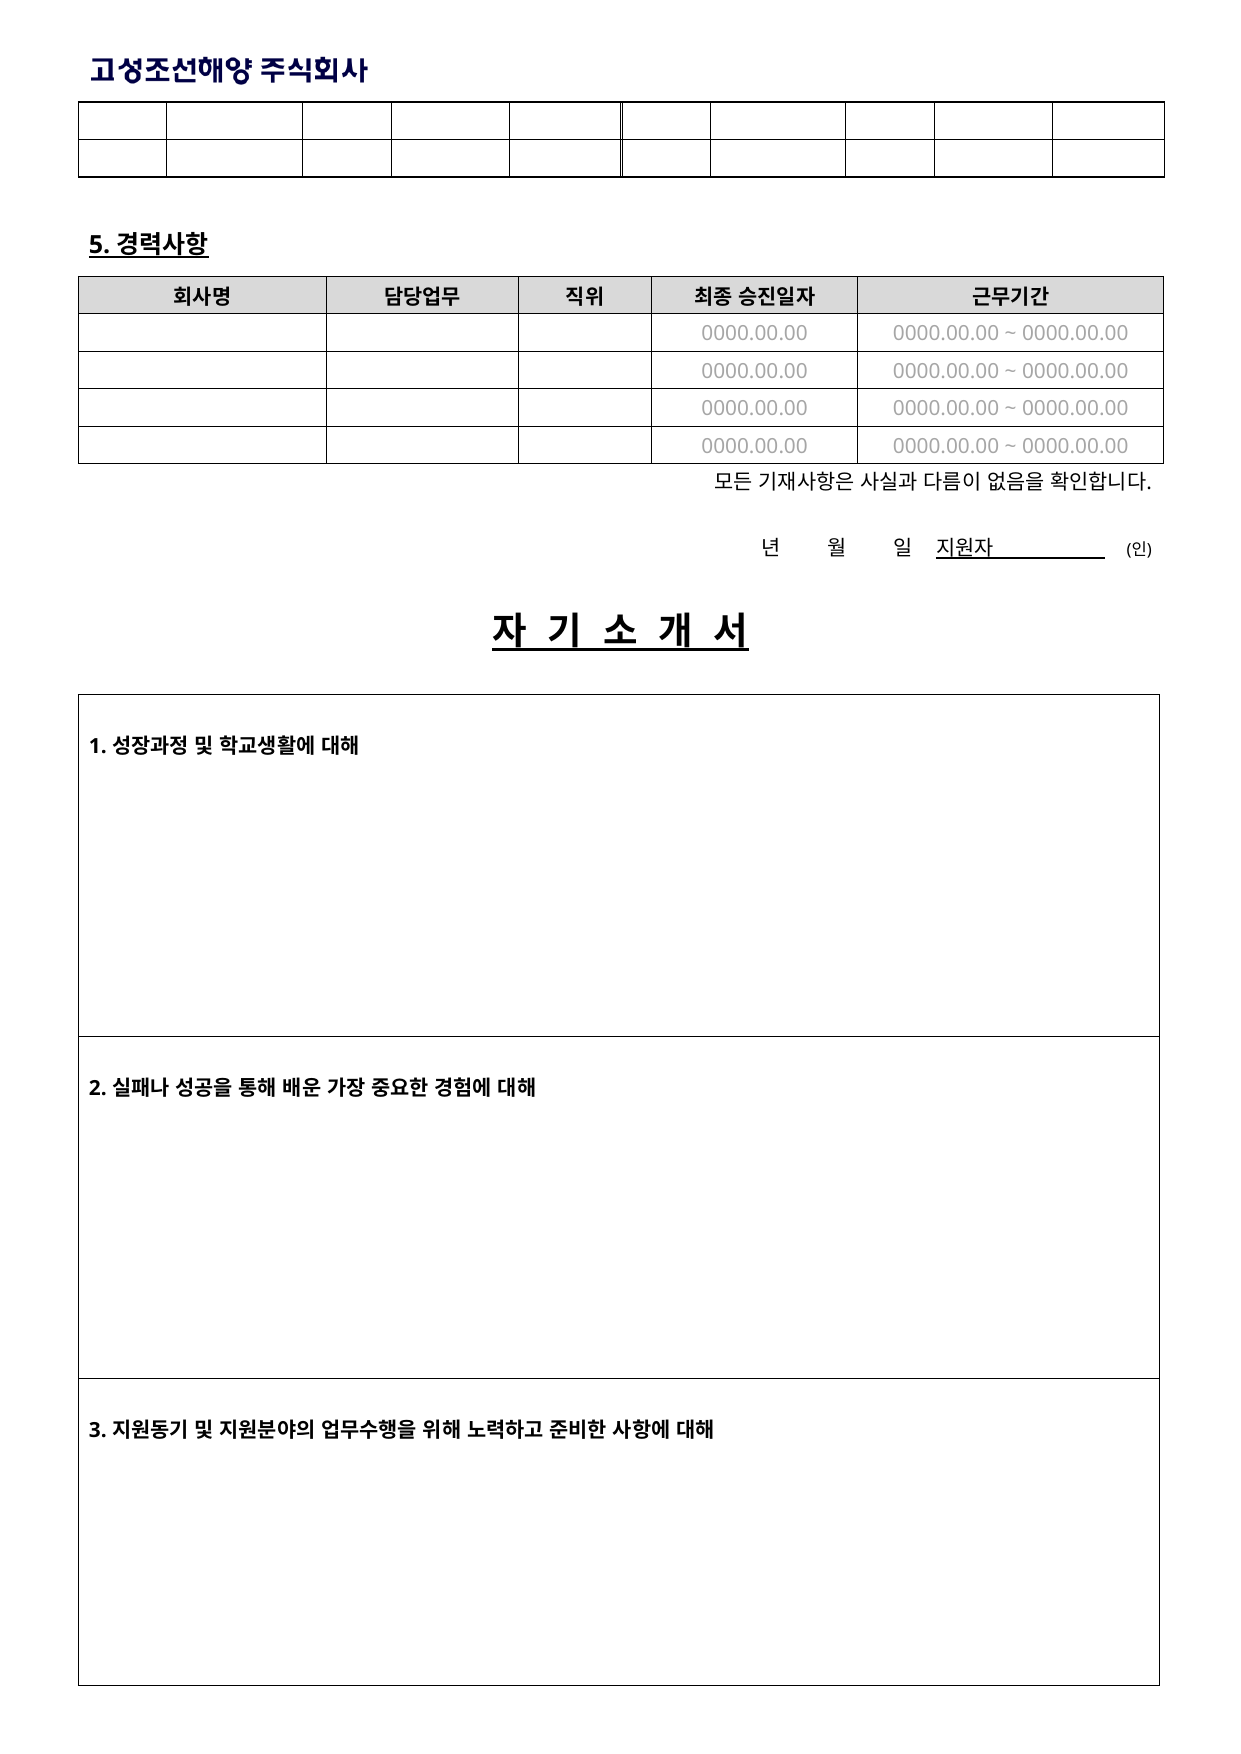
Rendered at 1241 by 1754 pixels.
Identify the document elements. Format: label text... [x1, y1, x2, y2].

table_cell [623, 140, 710, 176]
table_cell [79, 314, 326, 351]
table_cell [327, 314, 518, 351]
table_cell [1053, 103, 1164, 139]
table_cell [327, 389, 518, 426]
table_cell 0000.00.00 [652, 427, 857, 463]
table_cell [711, 103, 845, 139]
table_cell [303, 140, 391, 176]
table_cell 0000.00.00 [652, 389, 857, 426]
table_header 회사명 [79, 277, 326, 313]
table_header 담당업무 [327, 277, 518, 313]
table_cell [79, 140, 166, 176]
table_cell 0000.00.00 ~ 0000.00.00 [858, 314, 1163, 351]
text 모든 기재사항은 사실과 다름이 없음을 확인합니다. [89, 464, 1152, 497]
table_cell [510, 140, 620, 176]
table_cell [510, 103, 620, 139]
table_cell 0000.00.00 ~ 0000.00.00 [858, 389, 1163, 426]
table_cell [519, 389, 651, 426]
table_cell [935, 103, 1052, 139]
table_cell [519, 314, 651, 351]
text 5. 경력사항 [89, 210, 1152, 276]
table_header 직위 [519, 277, 651, 313]
table_cell 2. 실패나 성공을 통해 배운 가장 중요한 경험에 대해 [79, 1037, 1159, 1378]
text 자 기 소 개 서 [89, 596, 1152, 661]
table_cell [167, 140, 302, 176]
table_cell 0000.00.00 ~ 0000.00.00 [858, 352, 1163, 388]
table_cell [303, 103, 391, 139]
table_cell [623, 103, 710, 139]
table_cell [79, 1379, 1159, 1685]
table_header 최종 승진일자 [652, 277, 857, 313]
table_header 1. 성장과정 및 학교생활에 대해 [79, 695, 1159, 1036]
table_cell 0000.00.00 [652, 314, 857, 351]
table_cell [519, 352, 651, 388]
table_cell [79, 427, 326, 463]
table_cell [935, 140, 1052, 176]
table_cell [846, 103, 934, 139]
table_cell [79, 352, 326, 388]
table_header 근무기간 [858, 277, 1163, 313]
table_cell [327, 427, 518, 463]
text 년 월 일 지원자 (인) [89, 530, 1152, 563]
table_cell [846, 140, 934, 176]
table_cell [711, 140, 845, 176]
table_cell [79, 389, 326, 426]
table_cell [327, 352, 518, 388]
table_cell 0000.00.00 ~ 0000.00.00 [858, 427, 1163, 463]
table_cell [519, 427, 651, 463]
table_cell [1053, 140, 1164, 176]
table_cell [79, 103, 166, 139]
table_cell [167, 103, 302, 139]
table_cell [392, 140, 509, 176]
table_cell 0000.00.00 [652, 352, 857, 388]
table_cell [392, 103, 509, 139]
